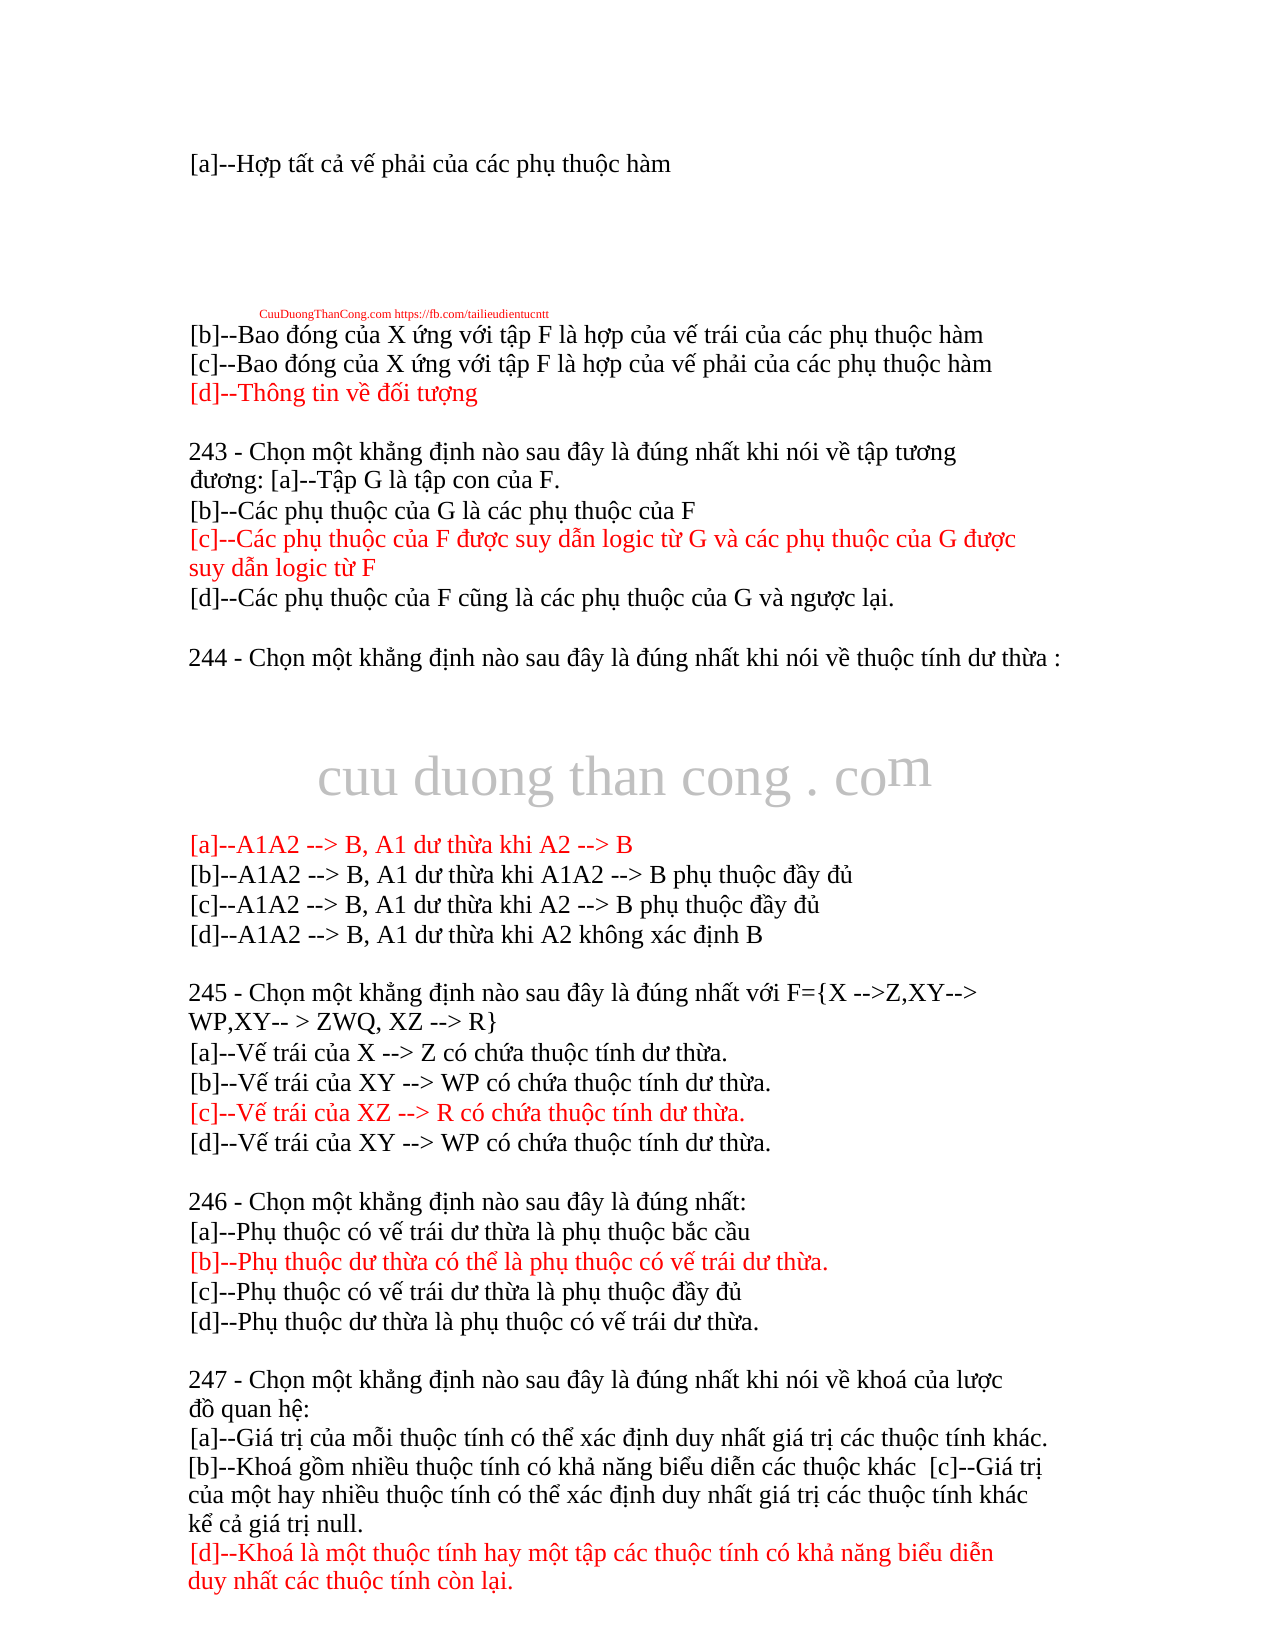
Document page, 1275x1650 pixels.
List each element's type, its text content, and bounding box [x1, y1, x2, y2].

text [a]--Vế trái của X --> Z có chứa thuộc tính dư thừa. [190, 1037, 1088, 1067]
text [d]--Phụ thuộc dư thừa là phụ thuộc có vế trái dư thừa. [190, 1306, 1088, 1336]
text [d]--Các phụ thuộc của F cũng là các phụ thuộc của G và ngược lại. [190, 582, 1088, 612]
text [d]--Vế trái của XY --> WP có chứa thuộc tính dư thừa. [190, 1127, 1088, 1157]
text 246 - Chọn một khẳng định nào sau đây là đúng nhất: [188, 1186, 1088, 1216]
text 243 - Chọn một khẳng định nào sau đây là đúng nhất khi nói về tập tương đương: [a]--Tập G là tập con của F. [188, 437, 1037, 494]
text [d]--A1A2 --> B, A1 dư thừa khi A2 không xác định B [190, 919, 1088, 949]
text [b]--A1A2 --> B, A1 dư thừa khi A1A2 --> B phụ thuộc đầy đủ [190, 859, 1088, 889]
text [b]--Vế trái của XY --> WP có chứa thuộc tính dư thừa. [190, 1067, 1088, 1097]
text [b]--Các phụ thuộc của G là các phụ thuộc của F [190, 495, 1088, 525]
text [c]--Các phụ thuộc của F được suy dẫn logic từ G và các phụ thuộc của G được suy dẫn logic từ F [188, 525, 1057, 582]
text 245 - Chọn một khẳng định nào sau đây là đúng nhất với F={X -->Z,XY--> WP,XY-- > ZWQ, XZ --> R} [188, 979, 1085, 1036]
text [c]--Phụ thuộc có vế trái dư thừa là phụ thuộc đầy đủ [190, 1276, 1088, 1306]
text [a]--Giá trị của mỗi thuộc tính có thể xác định duy nhất giá trị các thuộc tính khác. [b]--Khoá gồm nhiều thuộc tính có khả năng biểu diễn các thuộc khác [c]--Giá trị của một hay nhiều thuộc tính có thể xác định duy nhất giá trị các thuộc tính khác kể cả giá trị null. [188, 1423, 1053, 1538]
text [c]--A1A2 --> B, A1 dư thừa khi A2 --> B phụ thuộc đầy đủ [190, 889, 1088, 919]
text [a]--Hợp tất cả vế phải của các phụ thuộc hàm [190, 148, 1088, 178]
text [b]--Bao đóng của X ứng với tập F là hợp của vế trái của các phụ thuộc hàm [c]--Bao đóng của X ứng với tập F là hợp của vế phải của các phụ thuộc hàm [d]--Thông tin về đối tượng [190, 321, 997, 407]
text CuuDuongThanCong.com https://fb.com/tailieudientucntt [259, 307, 1088, 321]
text [a]--A1A2 --> B, A1 dư thừa khi A2 --> B [190, 829, 1088, 859]
text 247 - Chọn một khẳng định nào sau đây là đúng nhất khi nói về khoá của lược đồ quan hệ: [188, 1366, 1036, 1423]
text 244 - Chọn một khẳng định nào sau đây là đúng nhất khi nói về thuộc tính dư thừa : cuu duong than cong . com [188, 642, 1062, 807]
text [b]--Phụ thuộc dư thừa có thể là phụ thuộc có vế trái dư thừa. [190, 1246, 1088, 1276]
text [c]--Vế trái của XZ --> R có chứa thuộc tính dư thừa. [190, 1097, 1088, 1127]
text [a]--Phụ thuộc có vế trái dư thừa là phụ thuộc bắc cầu [190, 1216, 1088, 1246]
text [d]--Khoá là một thuộc tính hay một tập các thuộc tính có khả năng biểu diễn duy nhất các thuộc tính còn lại. [188, 1538, 1038, 1595]
